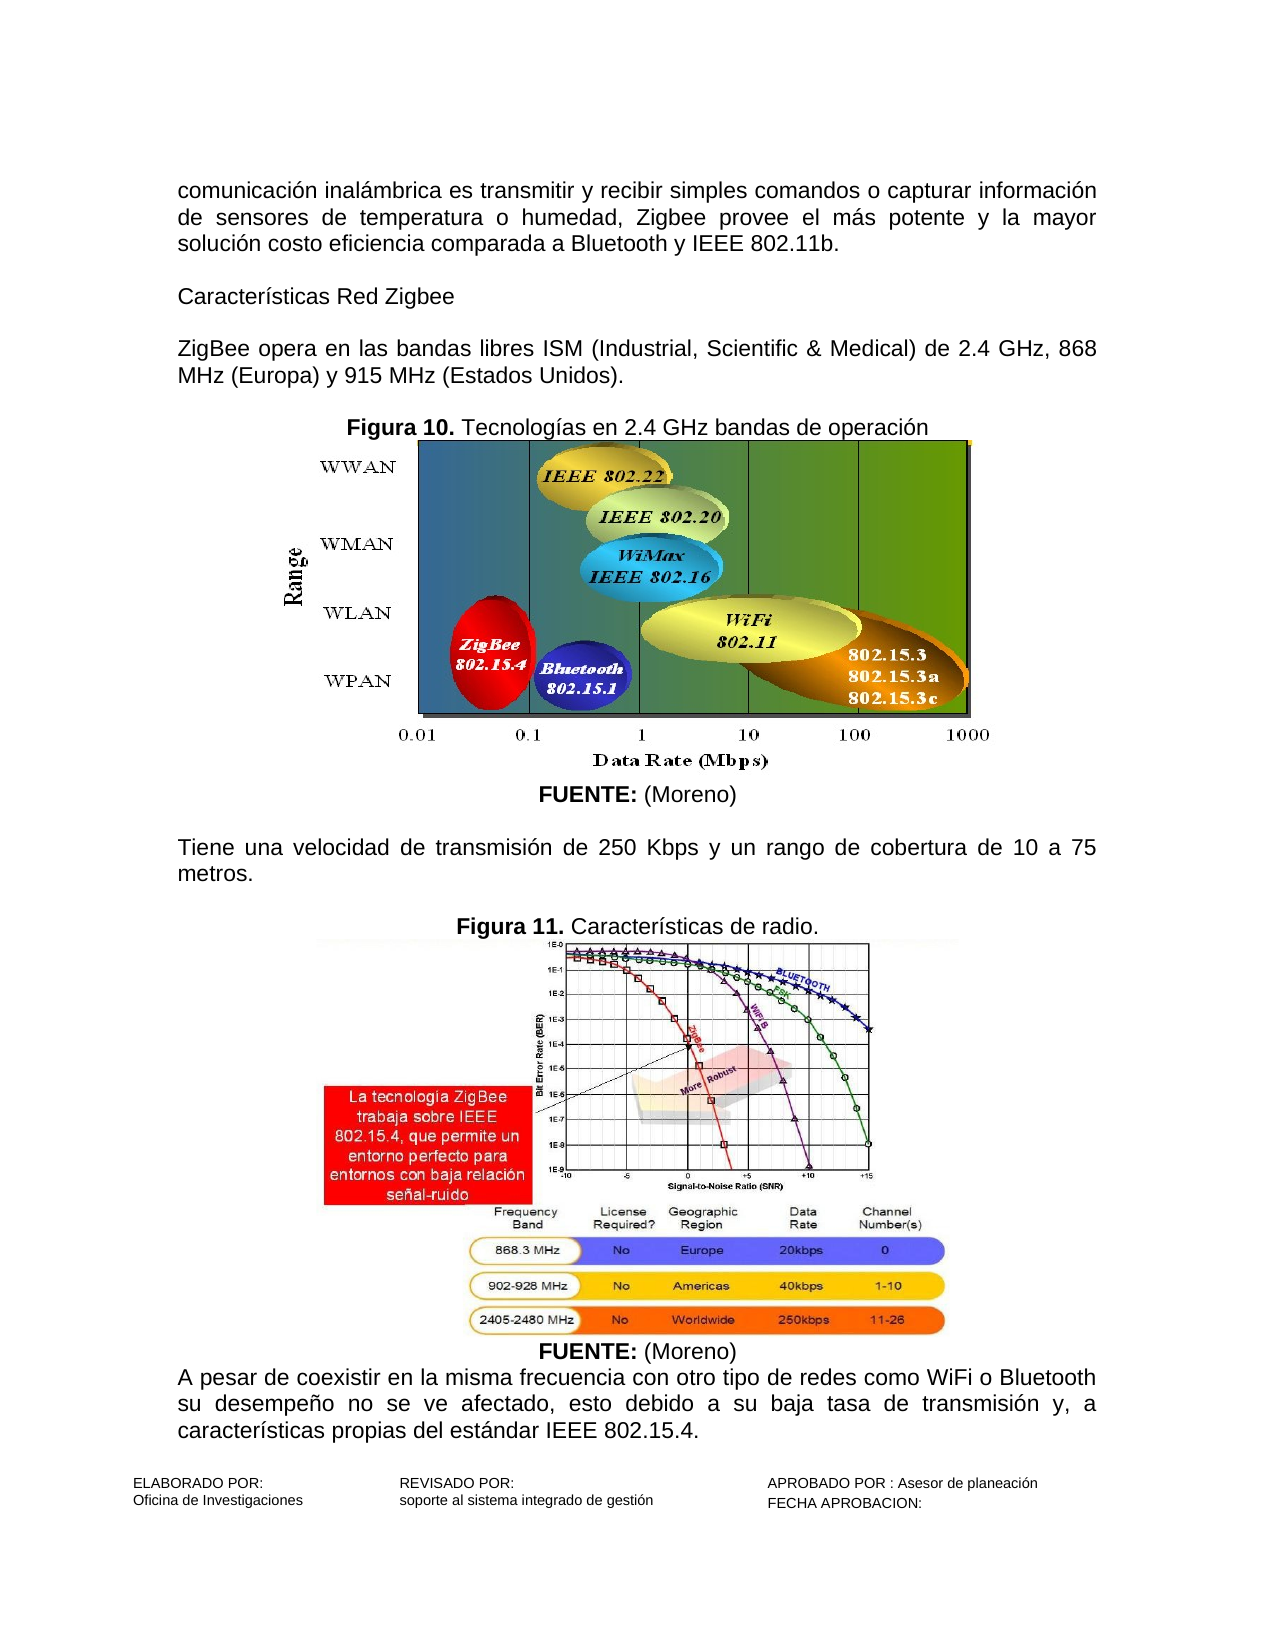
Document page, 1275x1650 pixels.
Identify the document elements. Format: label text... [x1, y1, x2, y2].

picture [316, 939, 959, 1338]
text ZigBee opera en las bandas libres ISM (Industrial, Scientific & Medical) de 2.4 GHz, 868 MHz (Europa) y 915 MHz (Estados Unidos). [177, 335, 1098, 388]
text A pesar de coexistir en la misma frecuencia con otro tipo de redes como WiFi o Bluetooth su desempeño no se ve afectado, esto debido a su baja tasa de transmisión y, a características propias del estándar IEEE 802.15.4. [177, 1364, 1098, 1443]
picture [273, 440, 1002, 781]
text Tiene una velocidad de transmisión de 250 Kbps y un rango de cobertura de 10 a 75 metros. [177, 834, 1098, 886]
text Características Red Zigbee [177, 283, 1098, 309]
text Figura 11. Características de radio. [177, 913, 1098, 939]
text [177, 177, 1098, 256]
text Figura 10. Tecnologías en 2.4 GHz bandas de operación [177, 414, 1098, 441]
text FUENTE: [177, 1338, 1098, 1364]
text FUENTE: [177, 781, 1098, 807]
